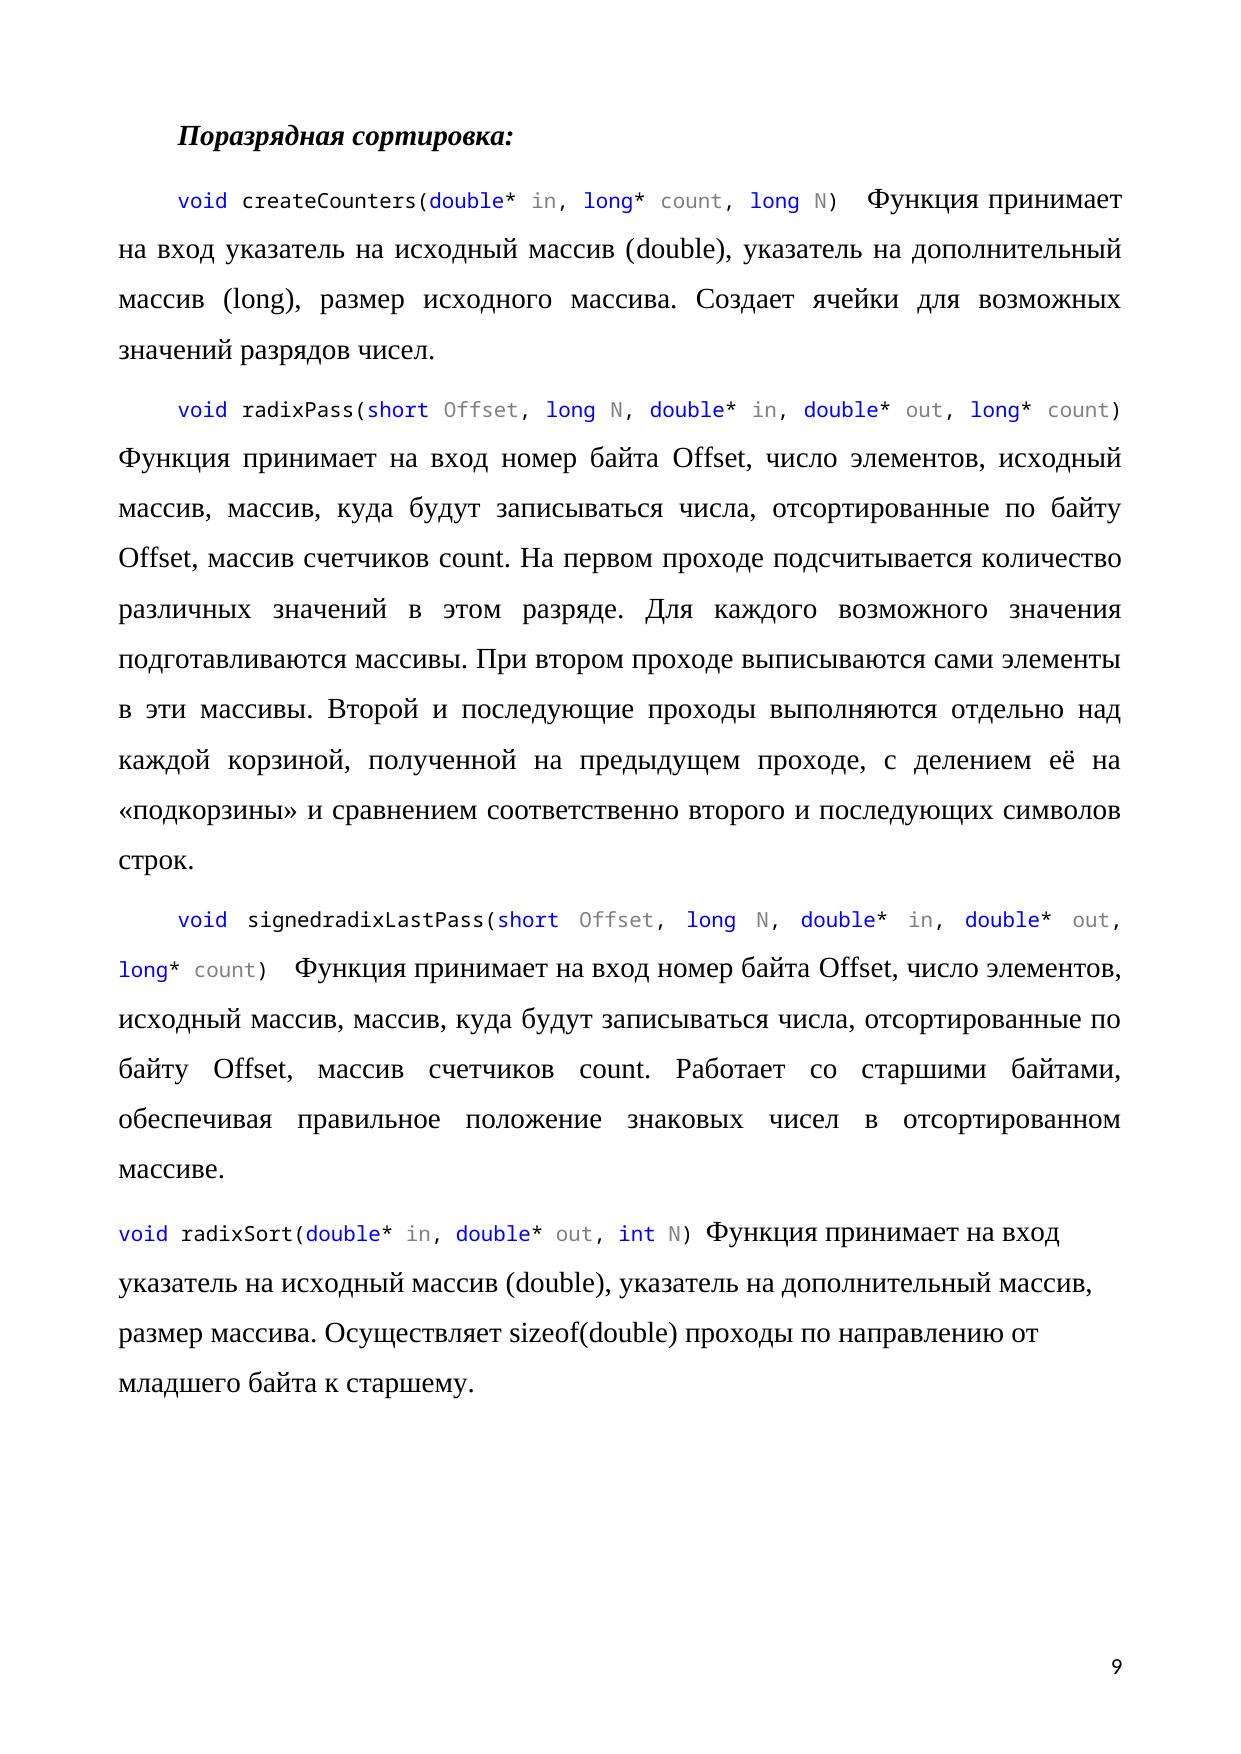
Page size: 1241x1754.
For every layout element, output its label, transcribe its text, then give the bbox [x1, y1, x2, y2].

text Поразрядная сортировка: [118, 118, 1122, 152]
text void createCounters(double* in, long* count, long N) Функция принимает на вход указатель на исходный массив (double), указатель на дополнительный массив (long), размер исходного массива. Создает ячейки для возможных значений разрядов чисел. [118, 181, 1122, 365]
text void radixSort(double* in, double* out, int N) Функция принимает на вход указатель на исходный массив (double), указатель на дополнительный массив, размер массива. Осуществляет sizeof(double) проходы по направлению от младшего байта к старшему. [118, 1214, 1122, 1399]
text void radixPass(short Offset, long N, double* in, double* out, long* count) Функция принимает на вход номер байта Offset, число элементов, исходный массив, массив, куда будут записываться числа, отсортированные по байту Offset, массив счетчиков count. На первом проходе подсчитывается количество различных значений в этом разряде. Для каждого возможного значения подготавливаются массивы. При втором проходе выписываются сами элементы в эти массивы. Второй и последующие проходы выполняются отдельно над каждой корзиной, полученной на предыдущем проходе, с делением её на «подкорзины» и сравнением соответственно второго и последующих символов строк. [118, 395, 1122, 876]
text void signedradixLastPass(short Offset, long N, double* in, double* out, long* count) Функция принимает на вход номер байта Offset, число элементов, исходный массив, массив, куда будут записываться числа, отсортированные по байту Offset, массив счетчиков count. Работает со старшими байтами, обеспечивая правильное положение знаковых чисел в отсортированном массиве. [118, 905, 1122, 1185]
